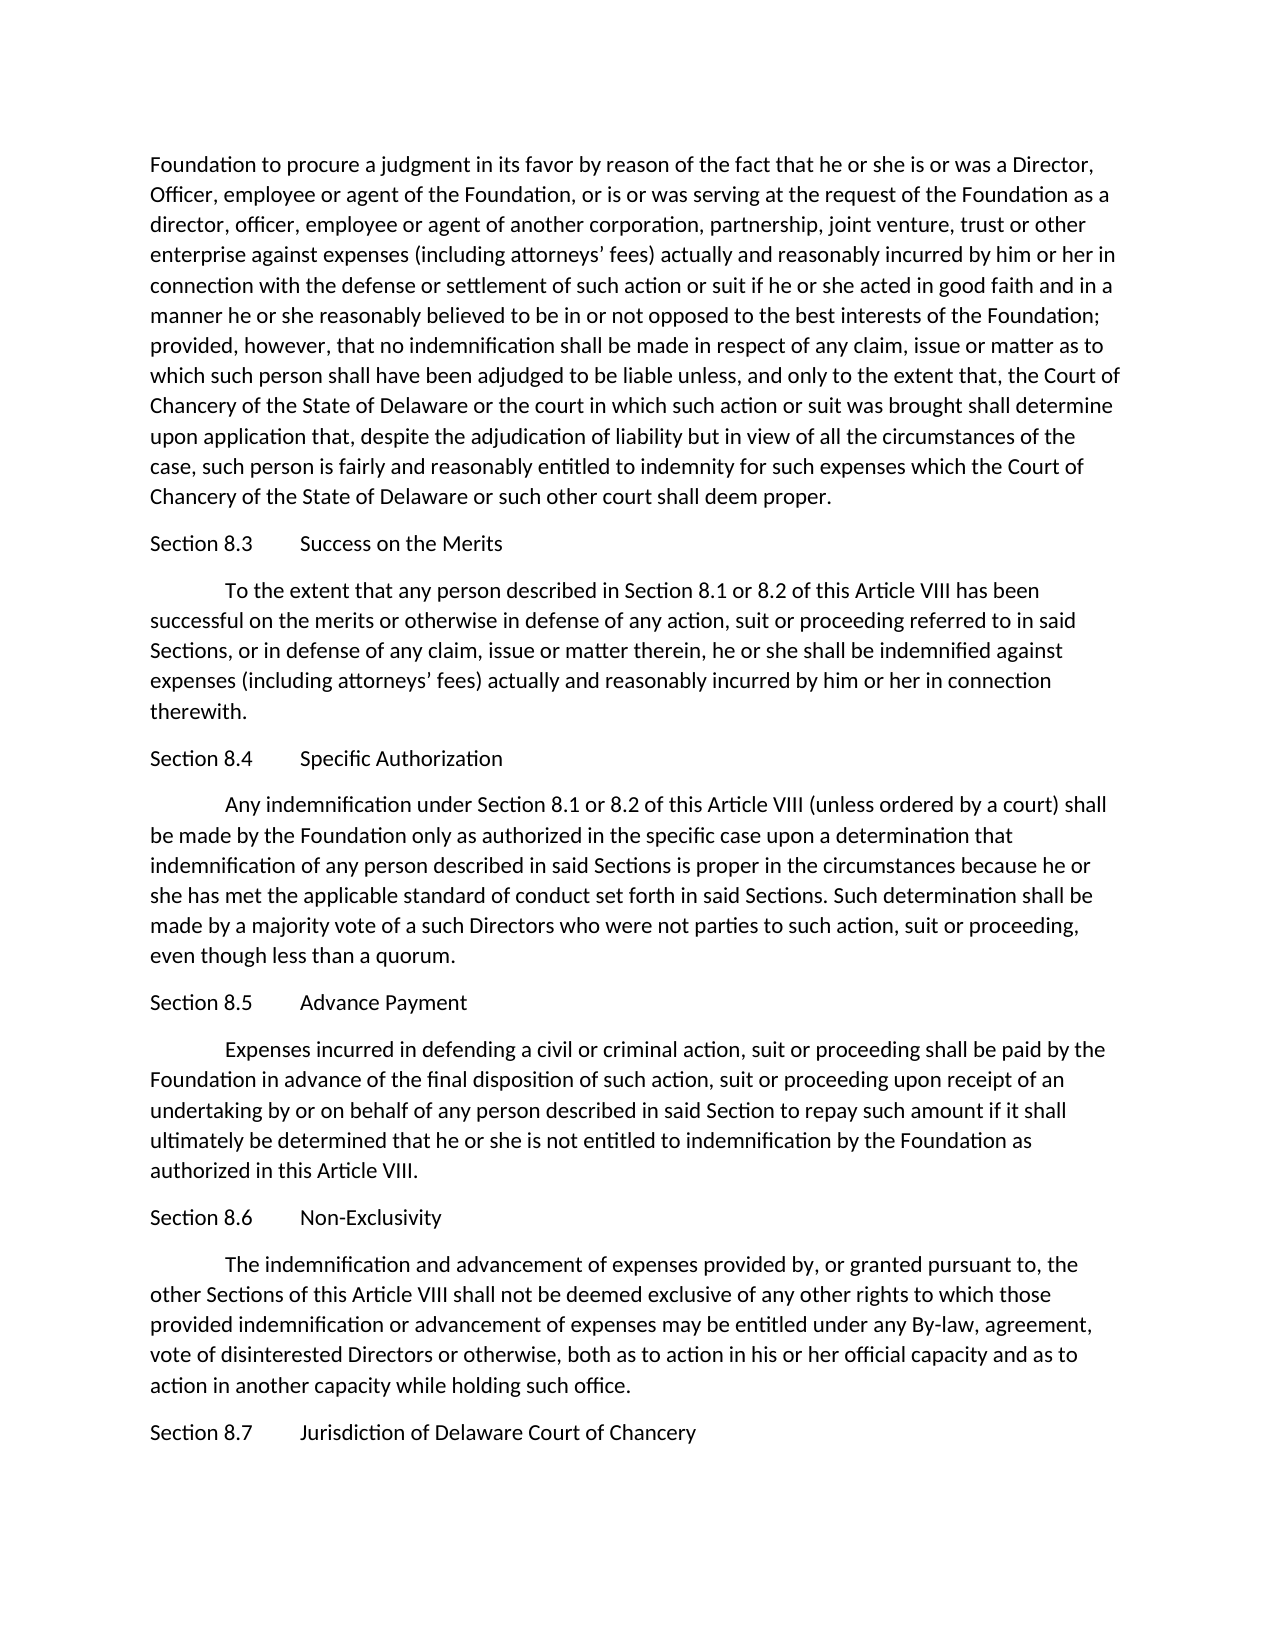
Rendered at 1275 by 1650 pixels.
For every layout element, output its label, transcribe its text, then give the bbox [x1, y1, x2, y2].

text Section 8.5 Advance Payment [150, 988, 1125, 1017]
text Any indemnification under Section 8.1 or 8.2 of this Article VIII (unless ordered by a court) shall be made by the Foundation only as authorized in the specific case upon a determination that indemnification of any person described in said Sections is proper in the circumstances because he or she has met the applicable standard of conduct set forth in said Sections. Such determination shall be made by a majority vote of a such Directors who were not parties to such action, suit or proceeding, even though less than a quorum. [150, 791, 1125, 970]
text Expenses incurred in defending a civil or criminal action, suit or proceeding shall be paid by the Foundation in advance of the final disposition of such action, suit or proceeding upon receipt of an undertaking by or on behalf of any person described in said Section to repay such amount if it shall ultimately be determined that he or she is not entitled to indemnification by the Foundation as authorized in this Article VIII. [150, 1035, 1125, 1184]
text To the extent that any person described in Section 8.1 or 8.2 of this Article VIII has been successful on the merits or otherwise in defense of any action, suit or proceeding referred to in said Sections, or in defense of any claim, issue or matter therein, he or she shall be indemnified against expenses (including attorneys’ fees) actually and reasonably incurred by him or her in connection therewith. [150, 576, 1125, 725]
text The indemnification and advancement of expenses provided by, or granted pursuant to, the other Sections of this Article VIII shall not be deemed exclusive of any other rights to which those provided indemnification or advancement of expenses may be entitled under any By-law, agreement, vote of disinterested Directors or otherwise, both as to action in his or her official capacity and as to action in another capacity while holding such office. [150, 1250, 1125, 1399]
text Section 8.6 Non-Exclusivity [150, 1203, 1125, 1231]
text Section 8.4 Specific Authorization [150, 744, 1125, 772]
text Section 8.7 Jurisdiction of Delaware Court of Chancery [150, 1418, 1125, 1446]
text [150, 150, 1125, 510]
text Section 8.3 Success on the Merits [150, 529, 1125, 557]
